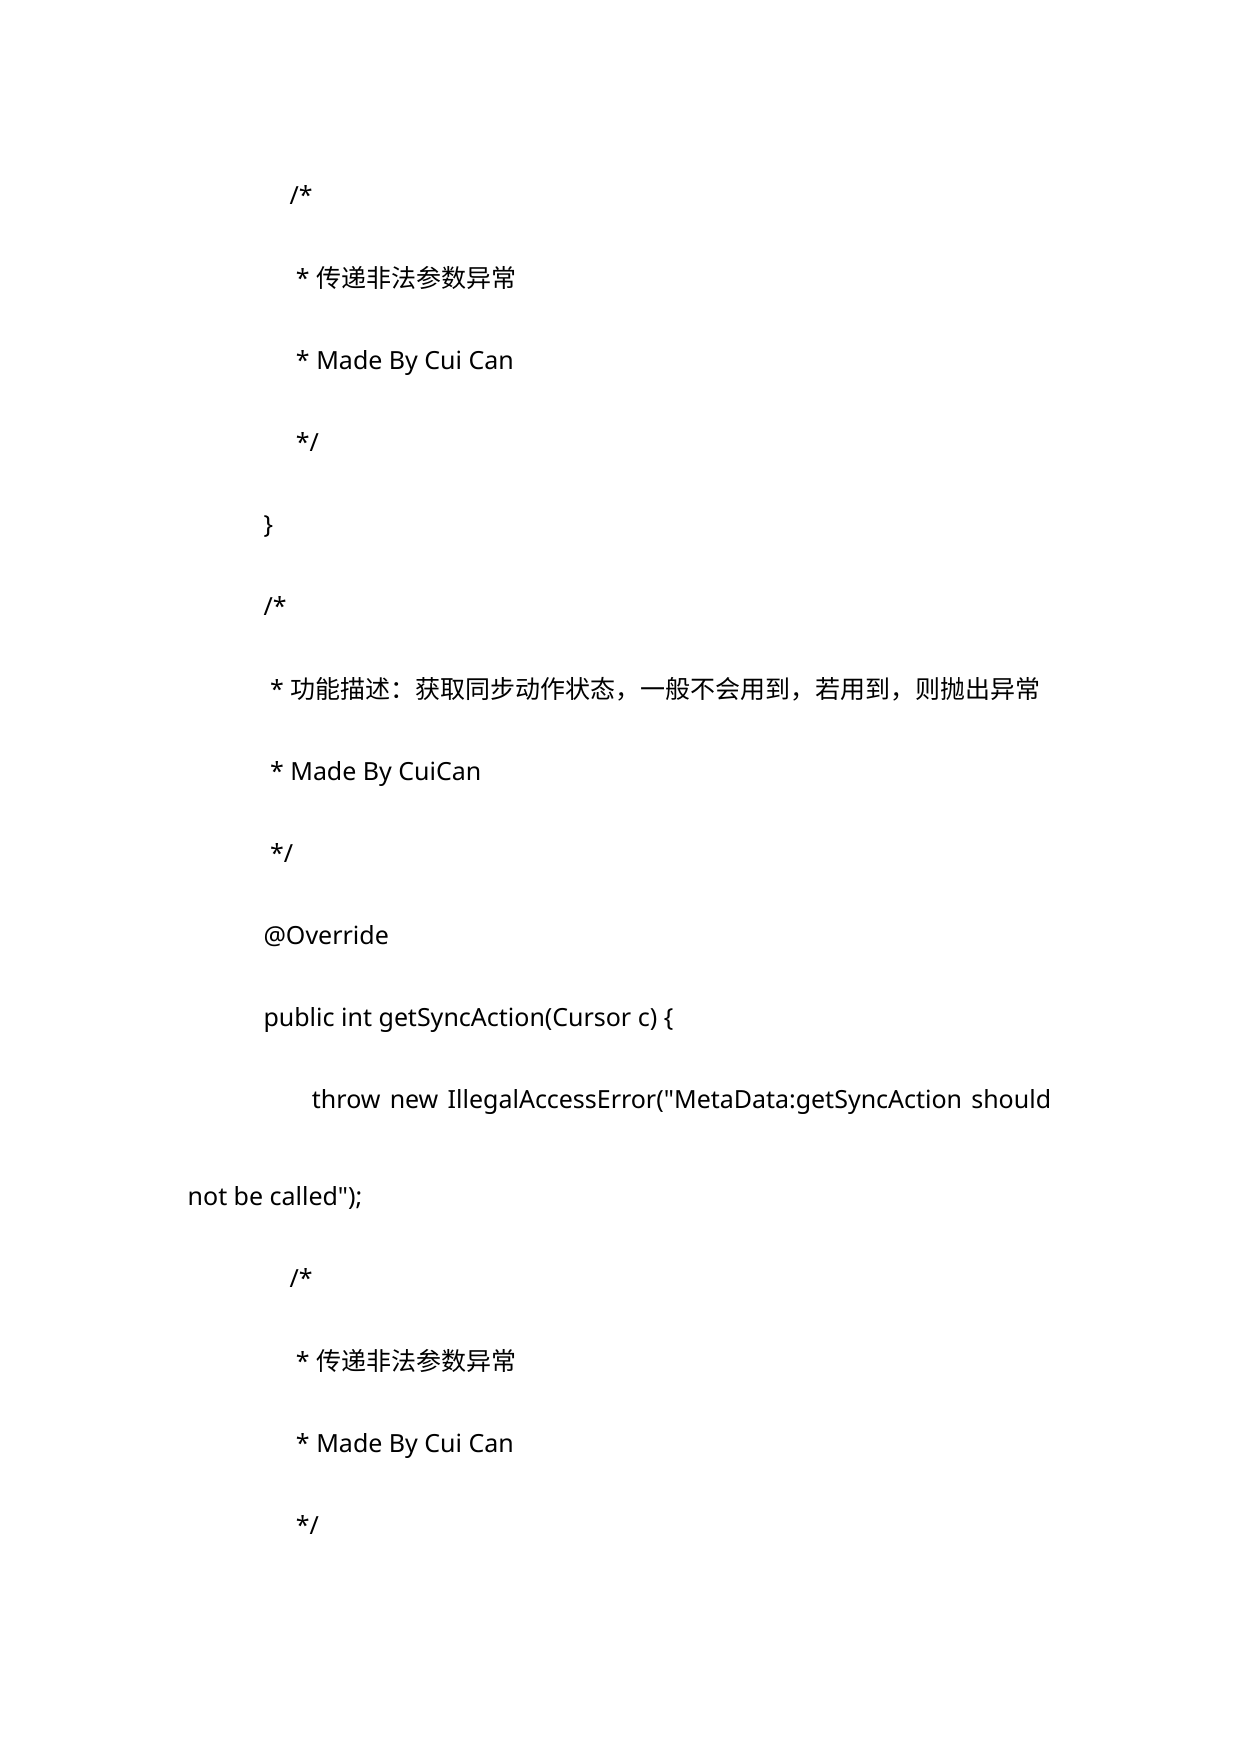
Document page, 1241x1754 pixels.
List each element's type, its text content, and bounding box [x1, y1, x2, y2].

text * Made By CuiCan [187, 738, 1053, 803]
text @Override [187, 902, 1053, 967]
text */ [187, 1493, 1053, 1558]
text */ [187, 409, 1053, 474]
text } [187, 491, 1053, 556]
text * Made By Cui Can [187, 1411, 1053, 1476]
text /* [187, 1246, 1053, 1311]
text throw new IllegalAccessError("MetaData:getSyncAction should not be called"); [187, 1066, 1053, 1228]
text * 传递非法参数异常 [187, 1327, 1053, 1392]
text * 功能描述：获取同步动作状态，一般不会用到，若用到，则抛出异常 [187, 655, 1053, 720]
text /* [187, 573, 1053, 638]
text * 传递非法参数异常 [187, 244, 1053, 309]
text * Made By Cui Can [187, 327, 1053, 392]
text /* [187, 162, 1053, 227]
text public int getSyncAction(Cursor c) { [187, 984, 1053, 1049]
text */ [187, 820, 1053, 885]
